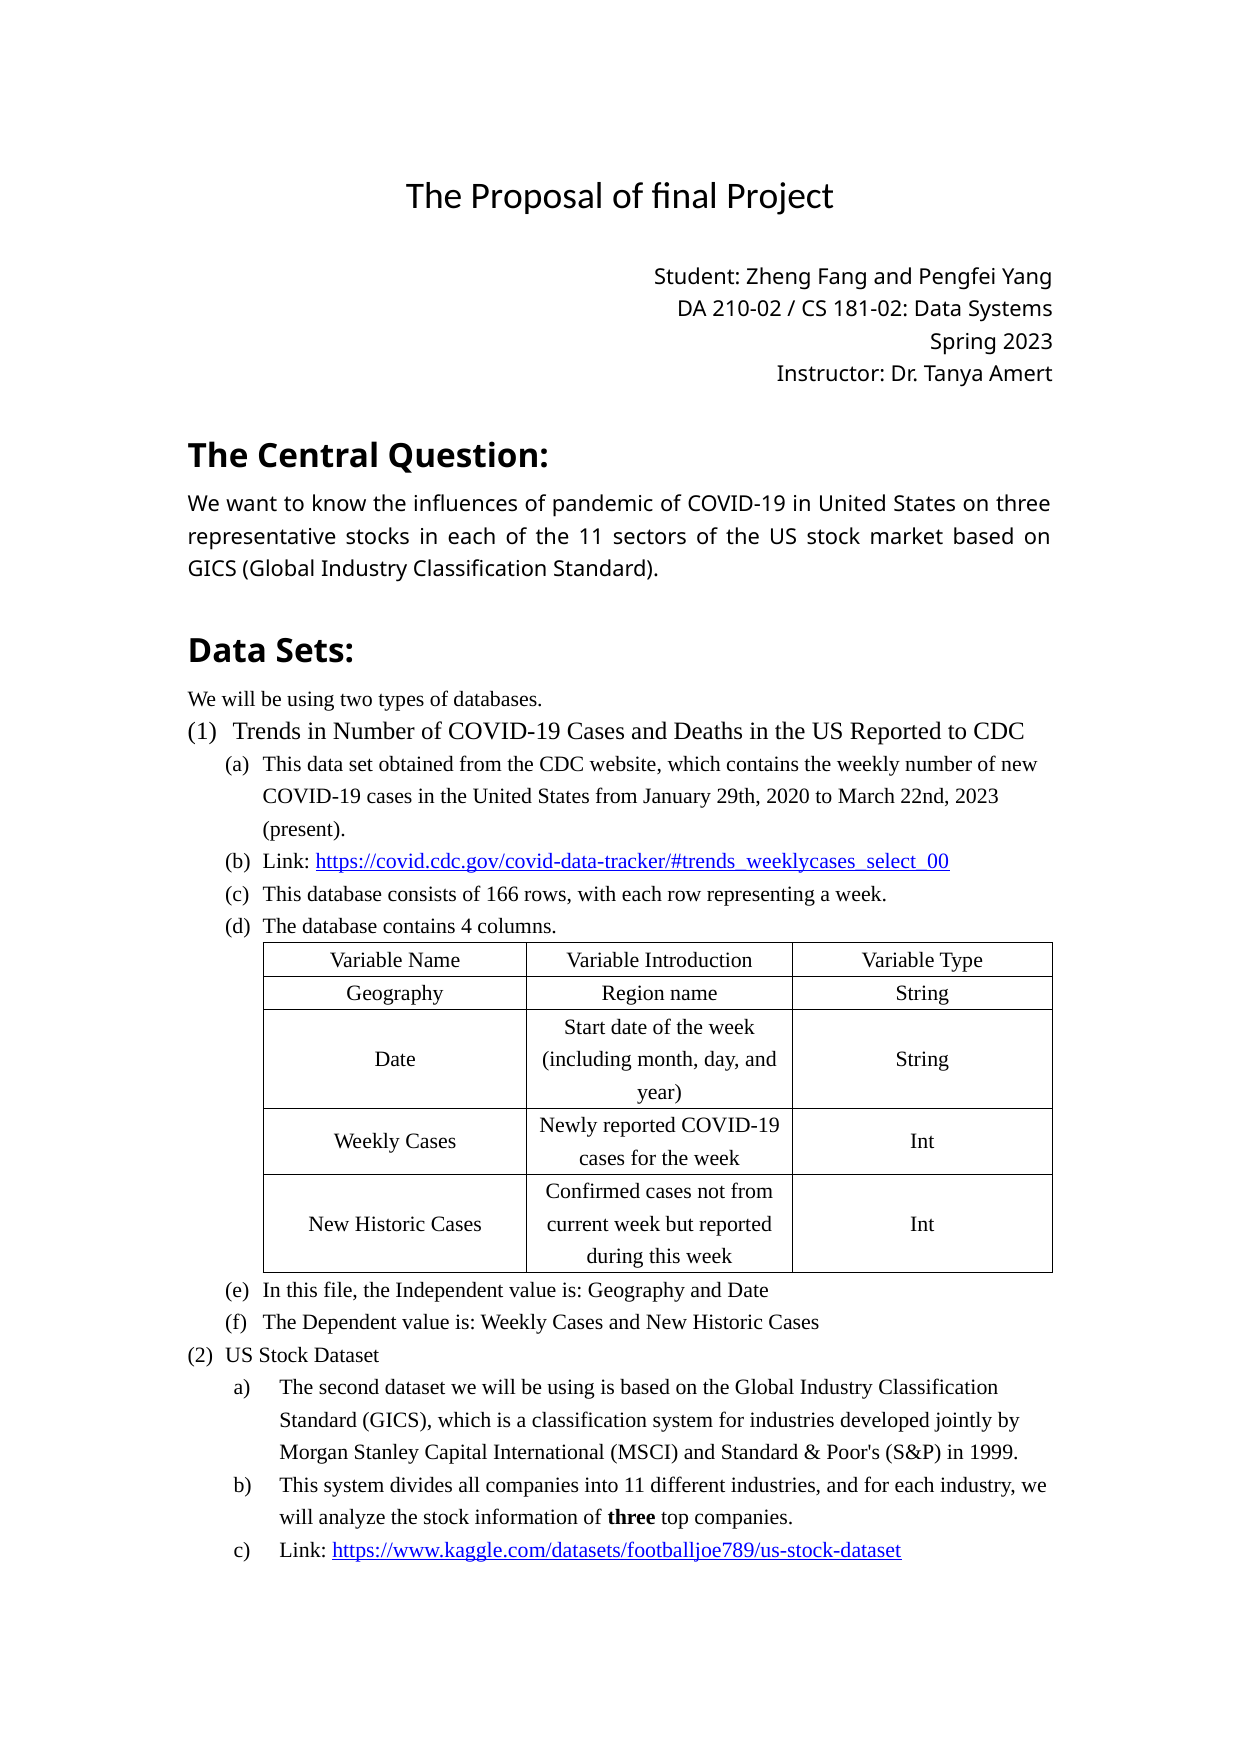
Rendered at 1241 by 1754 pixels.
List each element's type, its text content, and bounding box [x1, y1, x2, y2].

table_cell Region name [527, 977, 792, 1009]
list The database contains 4 columns. [225, 909, 1053, 942]
table_cell Geography [264, 977, 526, 1009]
table_cell Weekly Cases [264, 1109, 526, 1174]
text Spring 2023 [187, 324, 1053, 357]
table_header Variable Introduction [527, 943, 792, 976]
table_cell String [793, 1010, 1052, 1108]
text The Proposal of final Project [187, 162, 1053, 227]
table_header Variable Type [793, 943, 1052, 976]
text The Central Question: [187, 422, 1053, 487]
table_cell Start date of the week (including month, day, and year) [527, 1010, 792, 1108]
text DA 210-02 / CS 181-02: Data Systems [187, 292, 1053, 324]
list This system divides all companies into 11 different industries, and for each industry, we will analyze the stock information of three top companies. [233, 1468, 1053, 1533]
text We want to know the influences of pandemic of COVID-19 in United States on three representative stocks in each of the 11 sectors of the US stock market based on GICS (Global Industry Classification Standard). [187, 487, 1053, 584]
list This database consists of 166 rows, with each row representing a week. [225, 877, 1053, 909]
table_cell Date [264, 1010, 526, 1108]
list US Stock Dataset [187, 1338, 1053, 1371]
text We will be using two types of databases. [187, 682, 1053, 714]
list The Dependent value is: Weekly Cases and New Historic Cases [225, 1306, 1053, 1338]
list This data set obtained from the CDC website, which contains the weekly number of new COVID-19 cases in the United States from January 29th, 2020 to March 22nd, 2023 (present). [225, 747, 1053, 844]
table_cell Confirmed cases not from current week but reported during this week [527, 1175, 792, 1272]
table_cell New Historic Cases [264, 1175, 526, 1272]
table_header Variable Name [264, 943, 526, 976]
list In this file, the Independent value is: Geography and Date [225, 1273, 1053, 1306]
list Trends in Number of COVID-19 Cases and Deaths in the US Reported to CDC [187, 714, 1053, 747]
table_cell String [793, 977, 1052, 1009]
text Data Sets: [187, 617, 1053, 682]
table_cell Int [793, 1175, 1052, 1272]
table_cell Int [793, 1109, 1052, 1174]
list Link: https://www.kaggle.com/datasets/footballjoe789/us-stock-dataset [233, 1533, 1053, 1566]
text Student: Zheng Fang and Pengfei Yang [187, 259, 1053, 292]
list The second dataset we will be using is based on the Global Industry Classification Standard (GICS), which is a classification system for industries developed jointly by Morgan Stanley Capital International (MSCI) and Standard & Poor's (S&P) in 1999. [233, 1371, 1053, 1468]
text Instructor: Dr. Tanya Amert [187, 357, 1053, 422]
list Link: https://covid.cdc.gov/covid-data-tracker/#trends_weeklycases_select_00 [225, 844, 1053, 877]
table_cell Newly reported COVID-19 cases for the week [527, 1109, 792, 1174]
